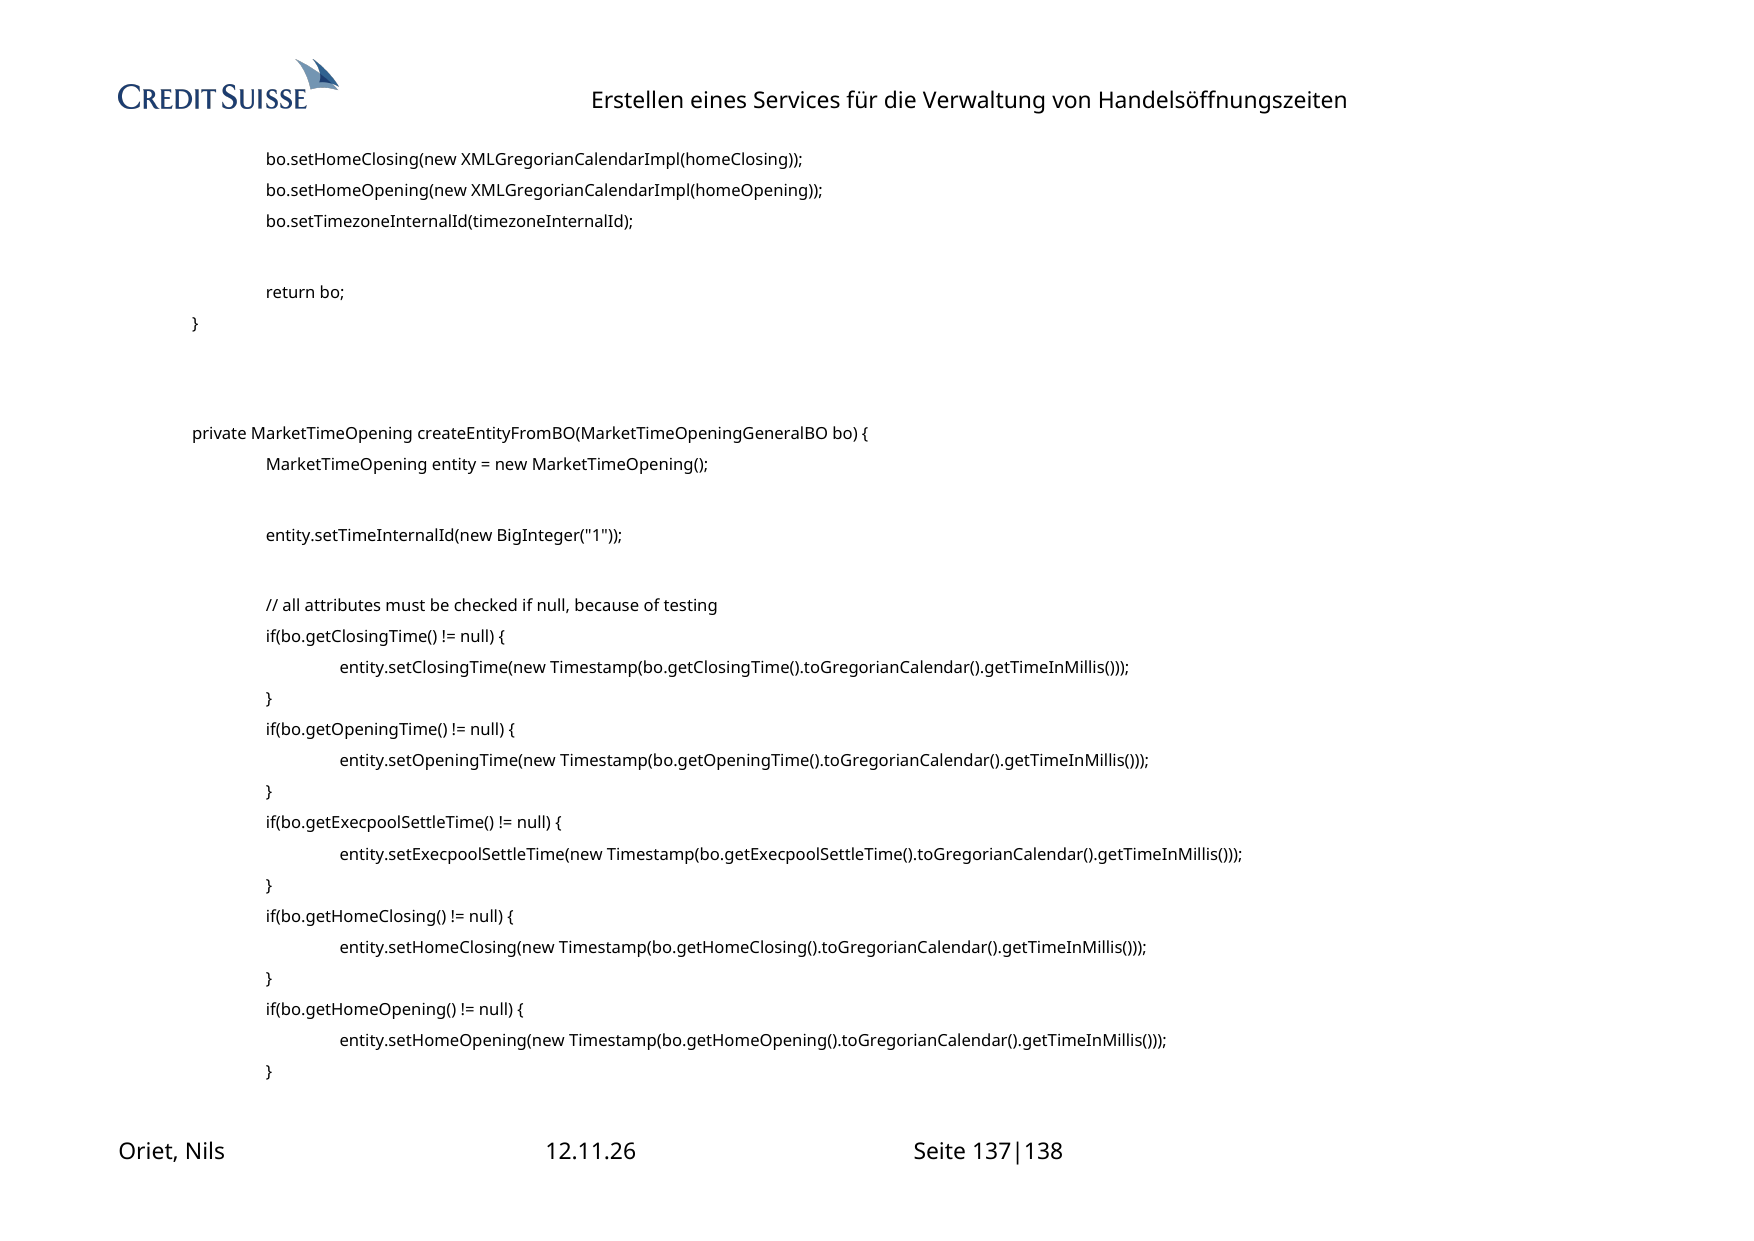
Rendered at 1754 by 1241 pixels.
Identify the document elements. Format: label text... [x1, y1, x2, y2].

text // all attributes must be checked if null, because of testing [118, 594, 1606, 617]
text } [118, 687, 1606, 710]
text } [118, 1059, 1606, 1082]
text if(bo.getHomeOpening() != null) { [118, 997, 1606, 1020]
text entity.setClosingTime(new Timestamp(bo.getClosingTime().toGregorianCalendar().getTimeInMillis())); [118, 656, 1606, 679]
text bo.setHomeOpening(new XMLGregorianCalendarImpl(homeOpening)); [118, 179, 1606, 201]
text entity.setExecpoolSettleTime(new Timestamp(bo.getExecpoolSettleTime().toGregorianCalendar().getTimeInMillis())); [118, 842, 1606, 865]
text entity.setOpeningTime(new Timestamp(bo.getOpeningTime().toGregorianCalendar().getTimeInMillis())); [118, 749, 1606, 772]
text } [118, 311, 1606, 334]
text bo.setTimezoneInternalId(timezoneInternalId); [118, 210, 1606, 232]
picture [118, 59, 339, 109]
text } [118, 780, 1606, 803]
text MarketTimeOpening entity = new MarketTimeOpening(); [118, 453, 1606, 475]
text entity.setHomeOpening(new Timestamp(bo.getHomeOpening().toGregorianCalendar().getTimeInMillis())); [118, 1028, 1606, 1051]
text if(bo.getHomeClosing() != null) { [118, 904, 1606, 927]
text entity.setTimeInternalId(new BigInteger("1")); [118, 523, 1606, 546]
text entity.setHomeClosing(new Timestamp(bo.getHomeClosing().toGregorianCalendar().getTimeInMillis())); [118, 935, 1606, 958]
text if(bo.getExecpoolSettleTime() != null) { [118, 811, 1606, 834]
text if(bo.getOpeningTime() != null) { [118, 718, 1606, 741]
text if(bo.getClosingTime() != null) { [118, 625, 1606, 648]
text private MarketTimeOpening createEntityFromBO(MarketTimeOpeningGeneralBO bo) { [118, 422, 1606, 444]
text return bo; [118, 280, 1606, 303]
text } [118, 873, 1606, 896]
text } [118, 966, 1606, 989]
text bo.setHomeClosing(new XMLGregorianCalendarImpl(homeClosing)); [118, 148, 1606, 170]
